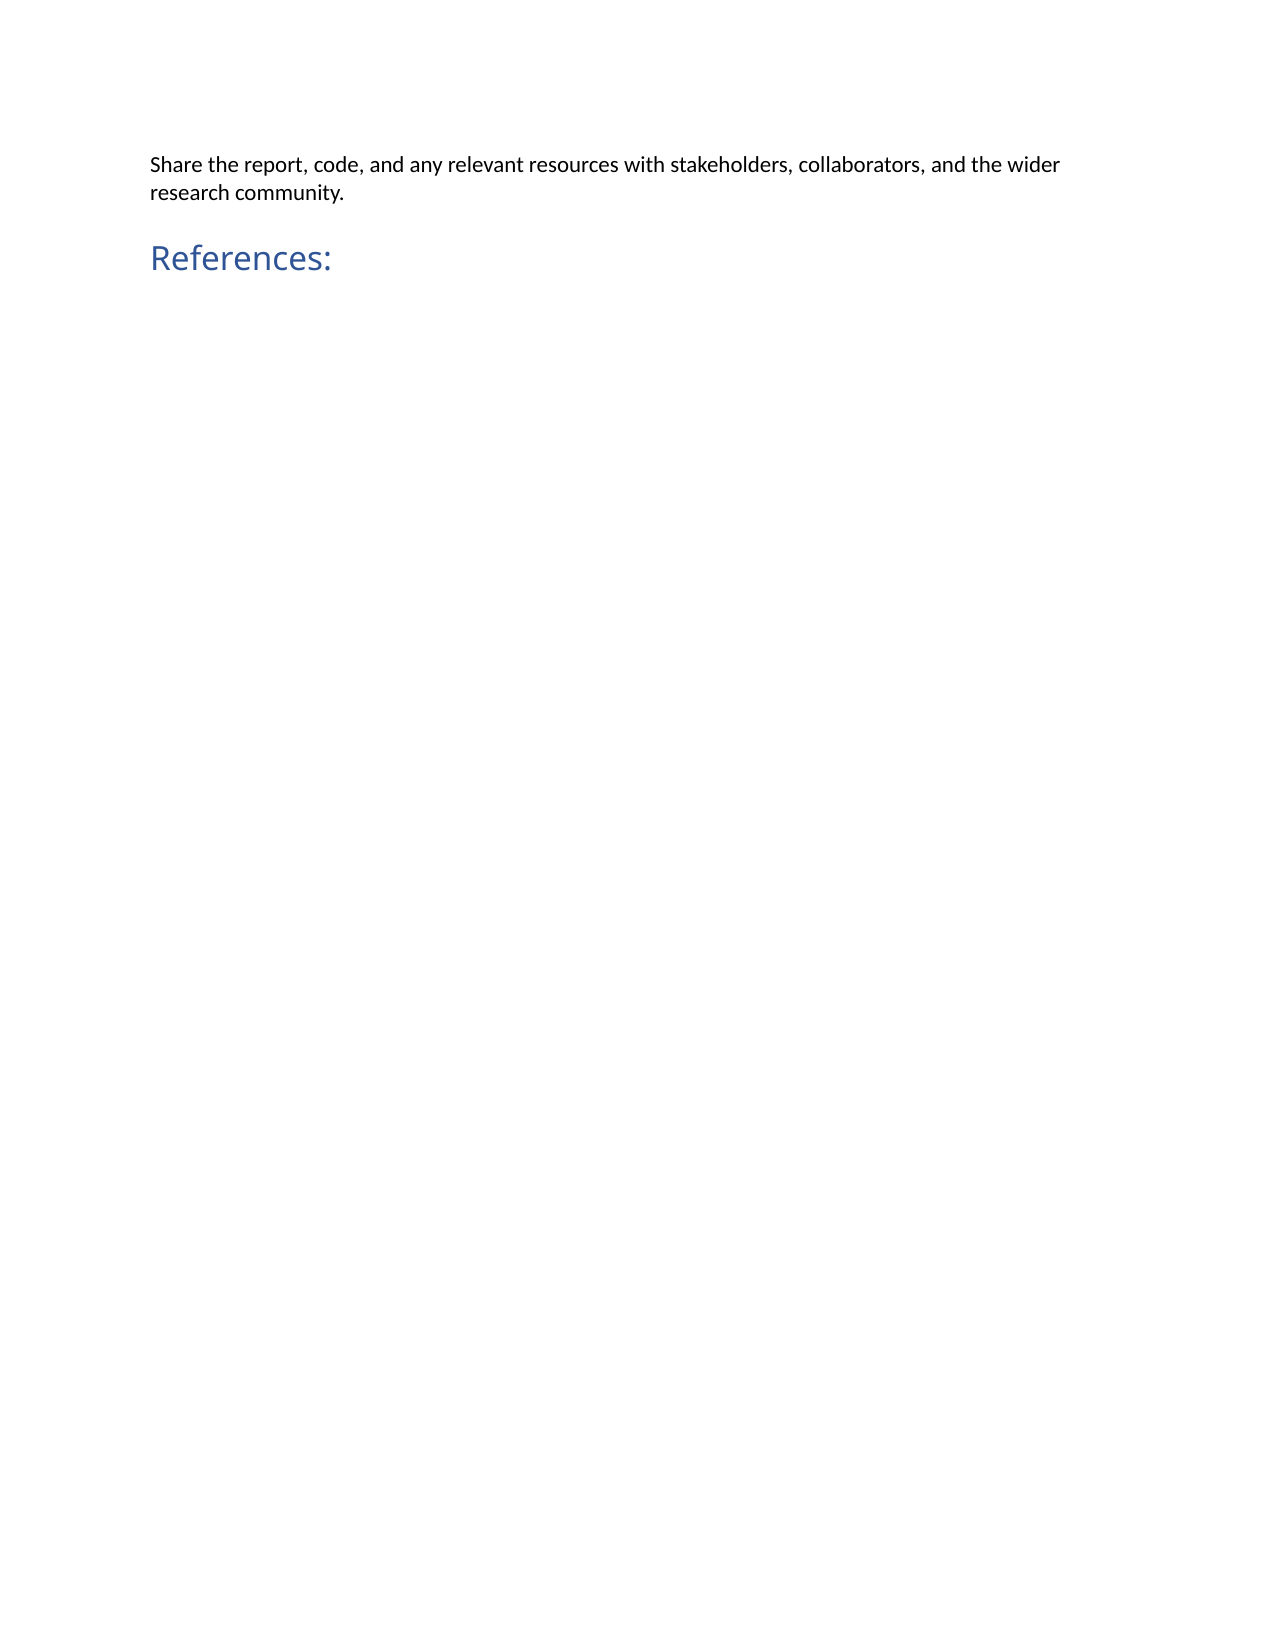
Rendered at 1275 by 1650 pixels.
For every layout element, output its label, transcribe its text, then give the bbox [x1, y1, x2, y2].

text Share the report, code, and any relevant resources with stakeholders, collaborators, and the wider research community. [150, 150, 1125, 206]
subtitle References: [150, 235, 1125, 281]
